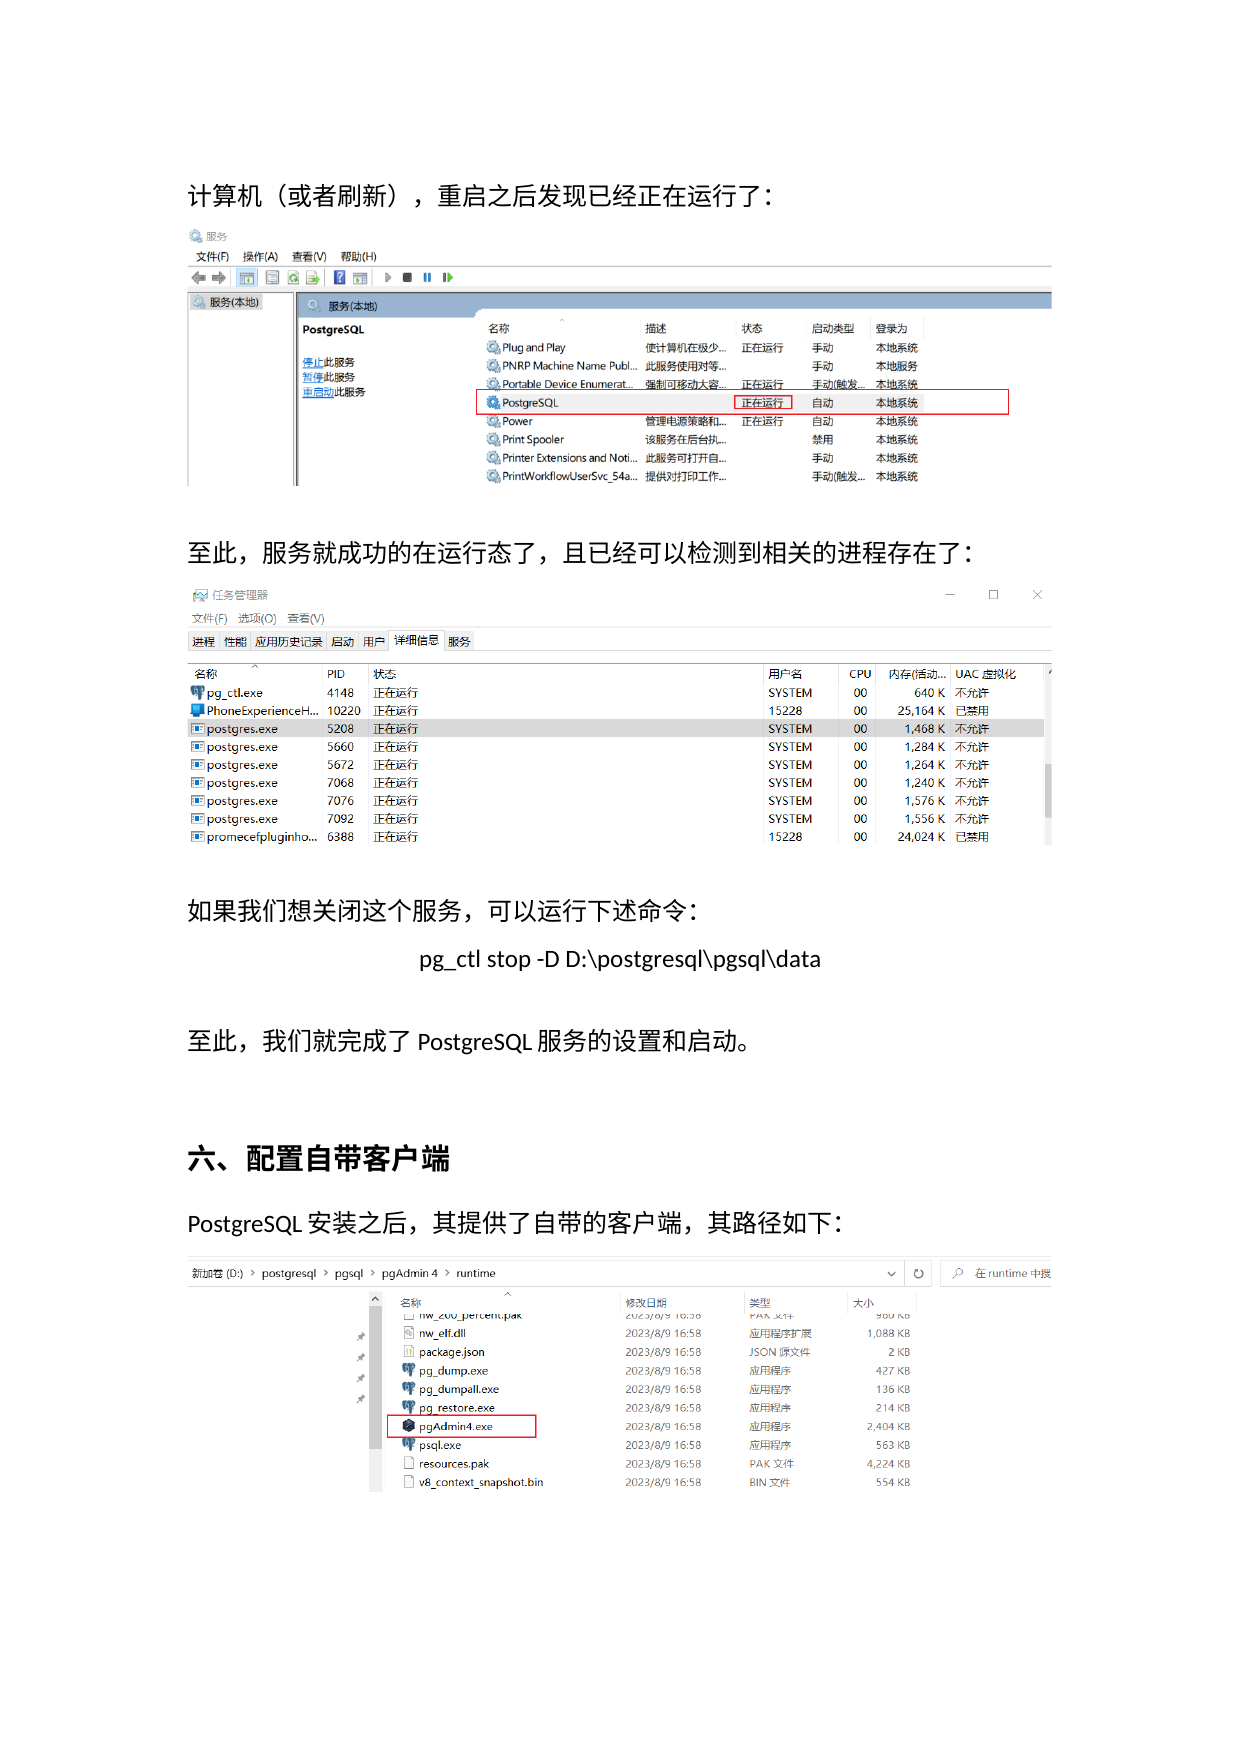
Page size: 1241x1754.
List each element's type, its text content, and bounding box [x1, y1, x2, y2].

text 至此，服务就成功的在运行态了，且已经可以检测到相关的进程存在了： [187, 519, 1053, 584]
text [187, 162, 1053, 227]
text pg_ctl stop -D D:\postgresql\pgsql\data [187, 942, 1053, 974]
text 如果我们想关闭这个服务，可以运行下述命令： [187, 877, 1053, 942]
picture [187, 584, 1052, 845]
list 配置自带客户端 [187, 1124, 1053, 1189]
list PostgreSQL安装之后，其提供了自带的客户端，其路径如下： [187, 1189, 1053, 1254]
list 至此，我们就完成了PostgreSQL服务的设置和启动。 [187, 1007, 1053, 1072]
picture [187, 227, 1052, 486]
picture [187, 1254, 1052, 1492]
